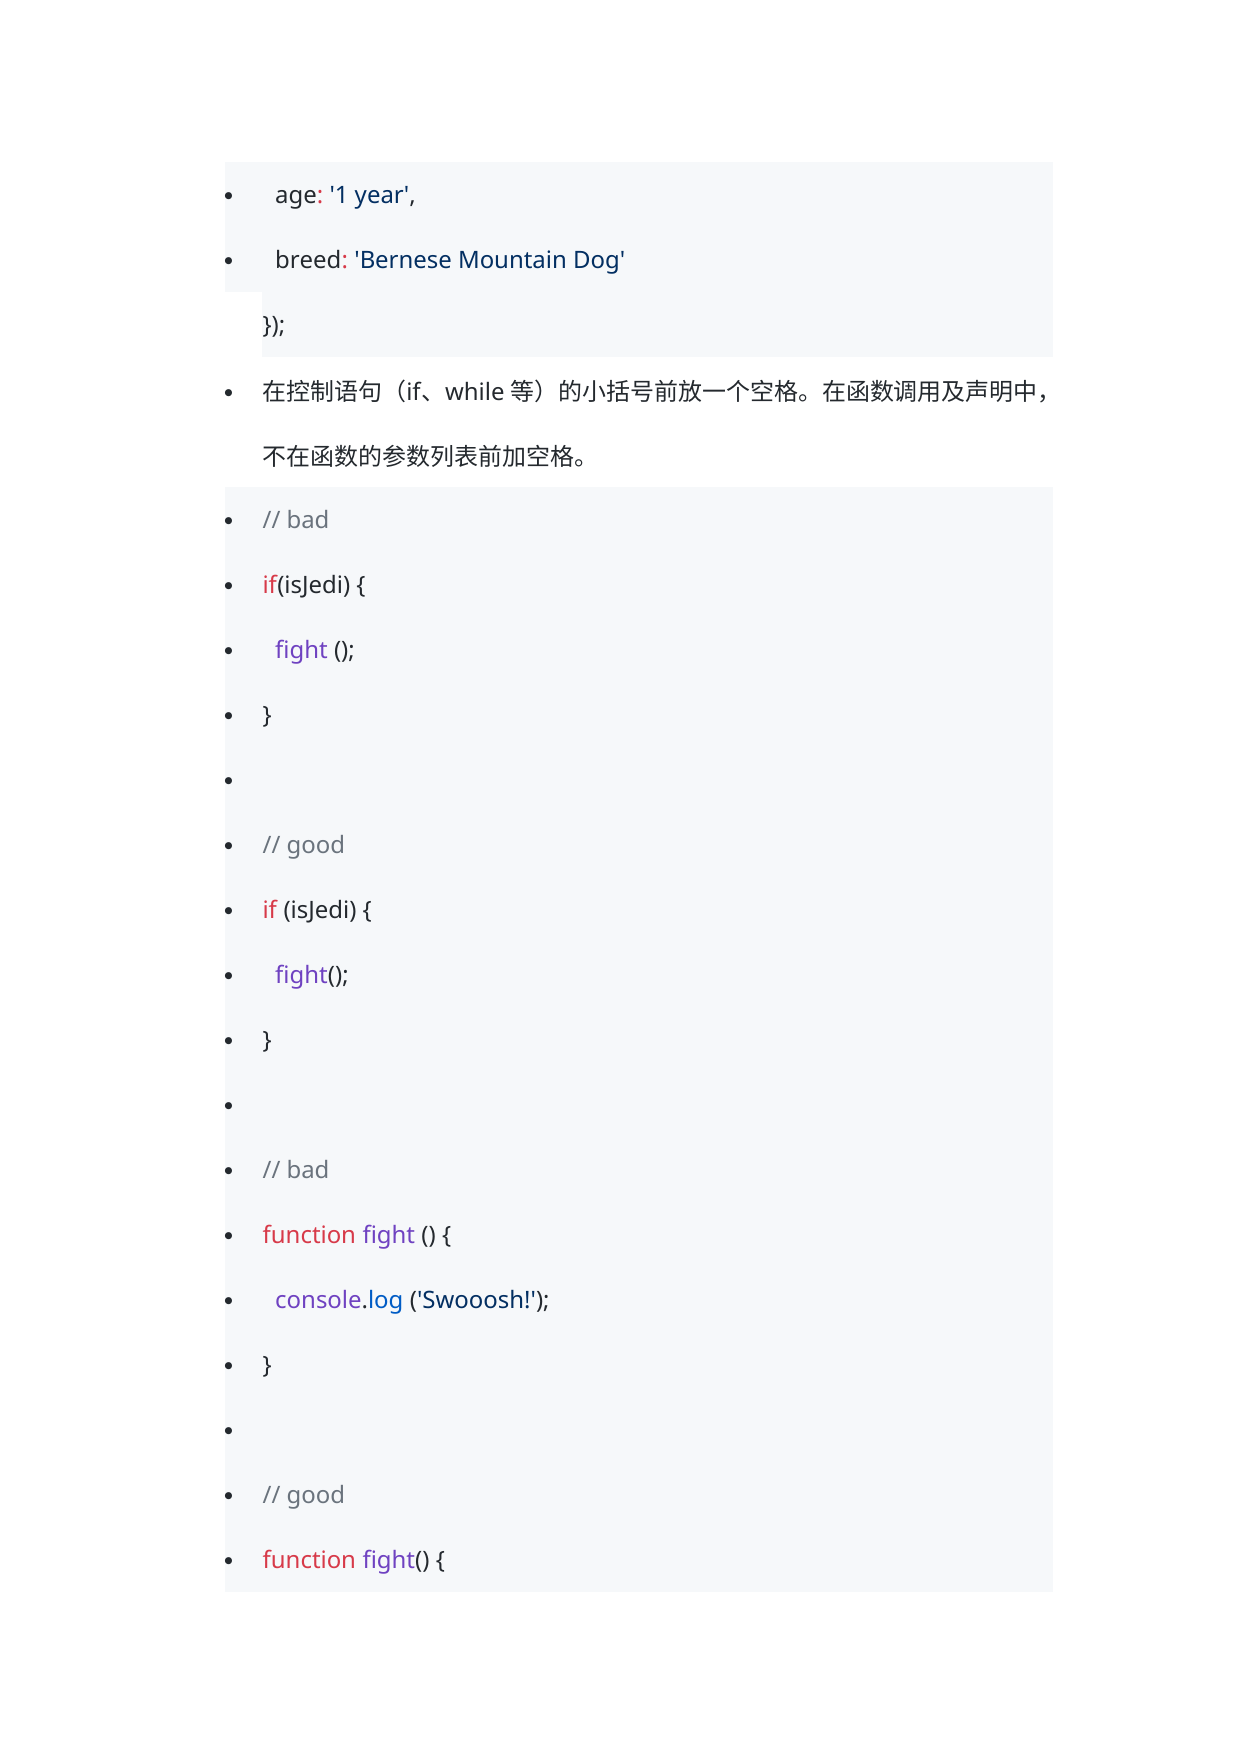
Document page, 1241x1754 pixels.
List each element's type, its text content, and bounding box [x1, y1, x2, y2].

list function fight () { [225, 1202, 1053, 1267]
list 在控制语句（if、while 等）的小括号前放一个空格。在函数调用及声明中，不在函数的参数列表前加空格。 [225, 357, 1053, 487]
list // good [225, 1462, 1053, 1527]
list } [225, 682, 1053, 747]
list // bad [225, 487, 1053, 552]
list function fight() { [225, 1527, 1053, 1592]
list } [225, 1007, 1053, 1072]
list if(isJedi) { [225, 552, 1053, 617]
list fight (); [225, 617, 1053, 682]
list breed: 'Bernese Mountain Dog' [225, 227, 1053, 292]
text }); [262, 292, 1053, 357]
list // bad [225, 1137, 1053, 1202]
list console.log ('Swooosh!'); [225, 1267, 1053, 1332]
list fight(); [225, 942, 1053, 1007]
list // good [225, 812, 1053, 877]
list age: '1 year', [225, 162, 1053, 227]
list } [225, 1332, 1053, 1397]
list if (isJedi) { [225, 877, 1053, 942]
